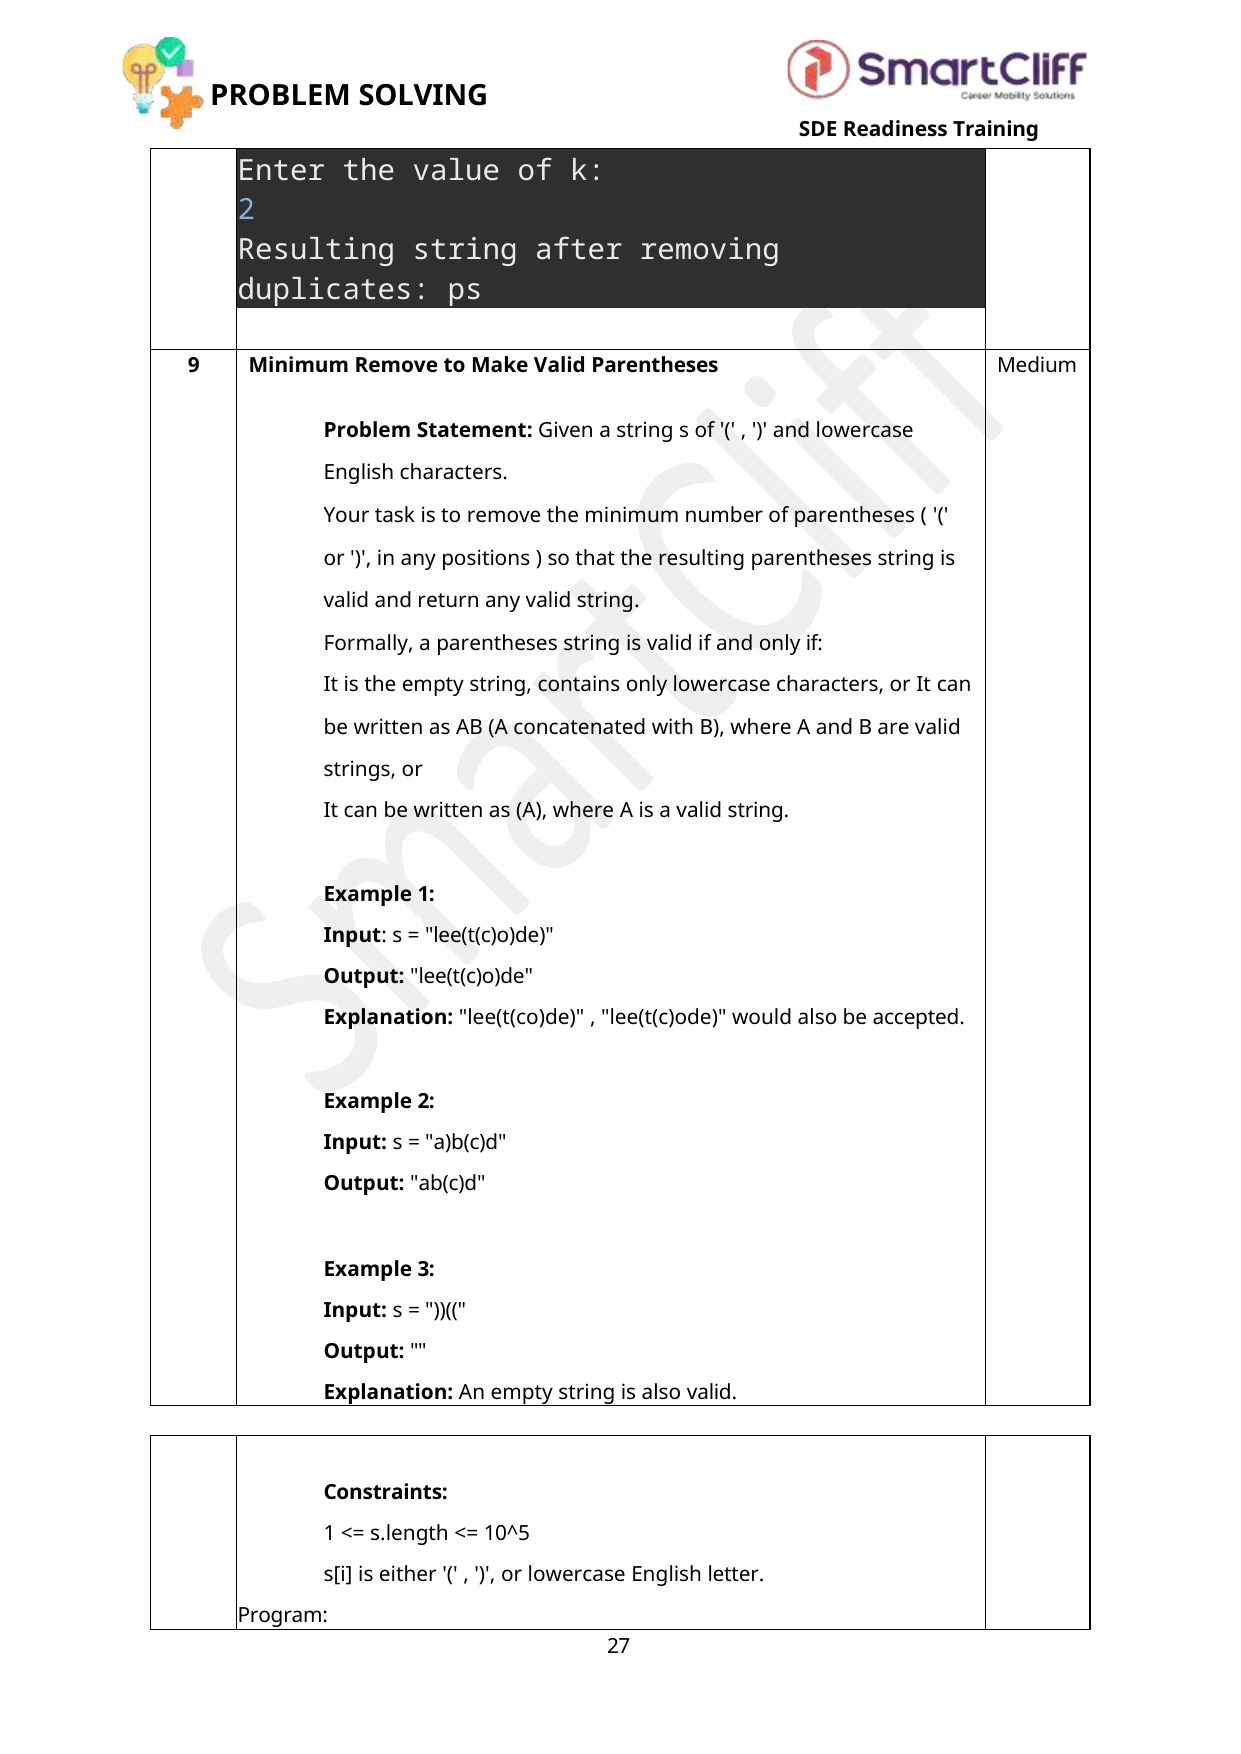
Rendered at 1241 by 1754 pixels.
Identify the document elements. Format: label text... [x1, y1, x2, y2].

table_header Constraints: 1 <= s.length <= 10^5 s[i] is either '(' , ')', or lowercase English letter. Program: package com.HandsOn; import java.util.HashSet; import java.util.Scanner; import java.util.Set; import java.util.Stack; public class MinimumRemoveValidParentheses { public static String minRemoveToMakeValid(String s) { Stack<Integer> stack = new Stack<>(); Set<Integer> toRemove = new HashSet<>(); for (int i = 0; i < s.length(); i++) { char c = s.charAt(i); if (c == '(') { stack.push(i); } else if (c == ')') { if (stack.isEmpty()) { toRemove.add(i); } else { stack.pop(); } } } while (!stack.isEmpty()) { toRemove.add(stack.pop()); } StringBuilder result = new StringBuilder(); for (int i = 0; i < s.length(); i++) { if (!toRemove.contains(i)) { result.append(s.charAt(i)); } } return result.toString(); } public static void main(String[] args) { Scanner scanner = new Scanner(System.in); System.out.println("Enter the string:"); String s = scanner.nextLine(); System.out.println("Valid string after minimum removal: " + minRemoveToMakeValid(s)); scanner.close(); } } Output: Enter the string: a)b(c)d Valid string after minimum removal: ab(c)d [237, 1436, 985, 1629]
table_header [151, 1436, 236, 1629]
table_cell Medium [986, 350, 1089, 1405]
table_header [986, 149, 1089, 349]
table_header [237, 308, 985, 349]
table_cell Minimum Remove to Make Valid Parentheses Problem Statement: Given a string s of '(' , ')' and lowercase English characters. Your task is to remove the minimum number of parentheses ( '(' or ')', in any positions ) so that the resulting parentheses string is valid and return any valid string. Formally, a parentheses string is valid if and only if: It is the empty string, contains only lowercase characters, or It can be written as AB (A concatenated with B), where A and B are valid strings, or It can be written as (A), where A is a valid string. Example 1: Input: s = "lee(t(c)o)de)" Output: "lee(t(c)o)de" Explanation: "lee(t(co)de)" , "lee(t(c)ode)" would also be accepted. Example 2: Input: s = "a)b(c)d" Output: "ab(c)d" Example 3: Input: s = "))((" Output: "" Explanation: An empty string is also valid. [237, 350, 985, 1405]
picture [122, 37, 204, 129]
table_header [151, 149, 236, 349]
table_cell 9 [151, 350, 236, 1405]
table_header [986, 1436, 1089, 1629]
picture [787, 40, 1087, 101]
